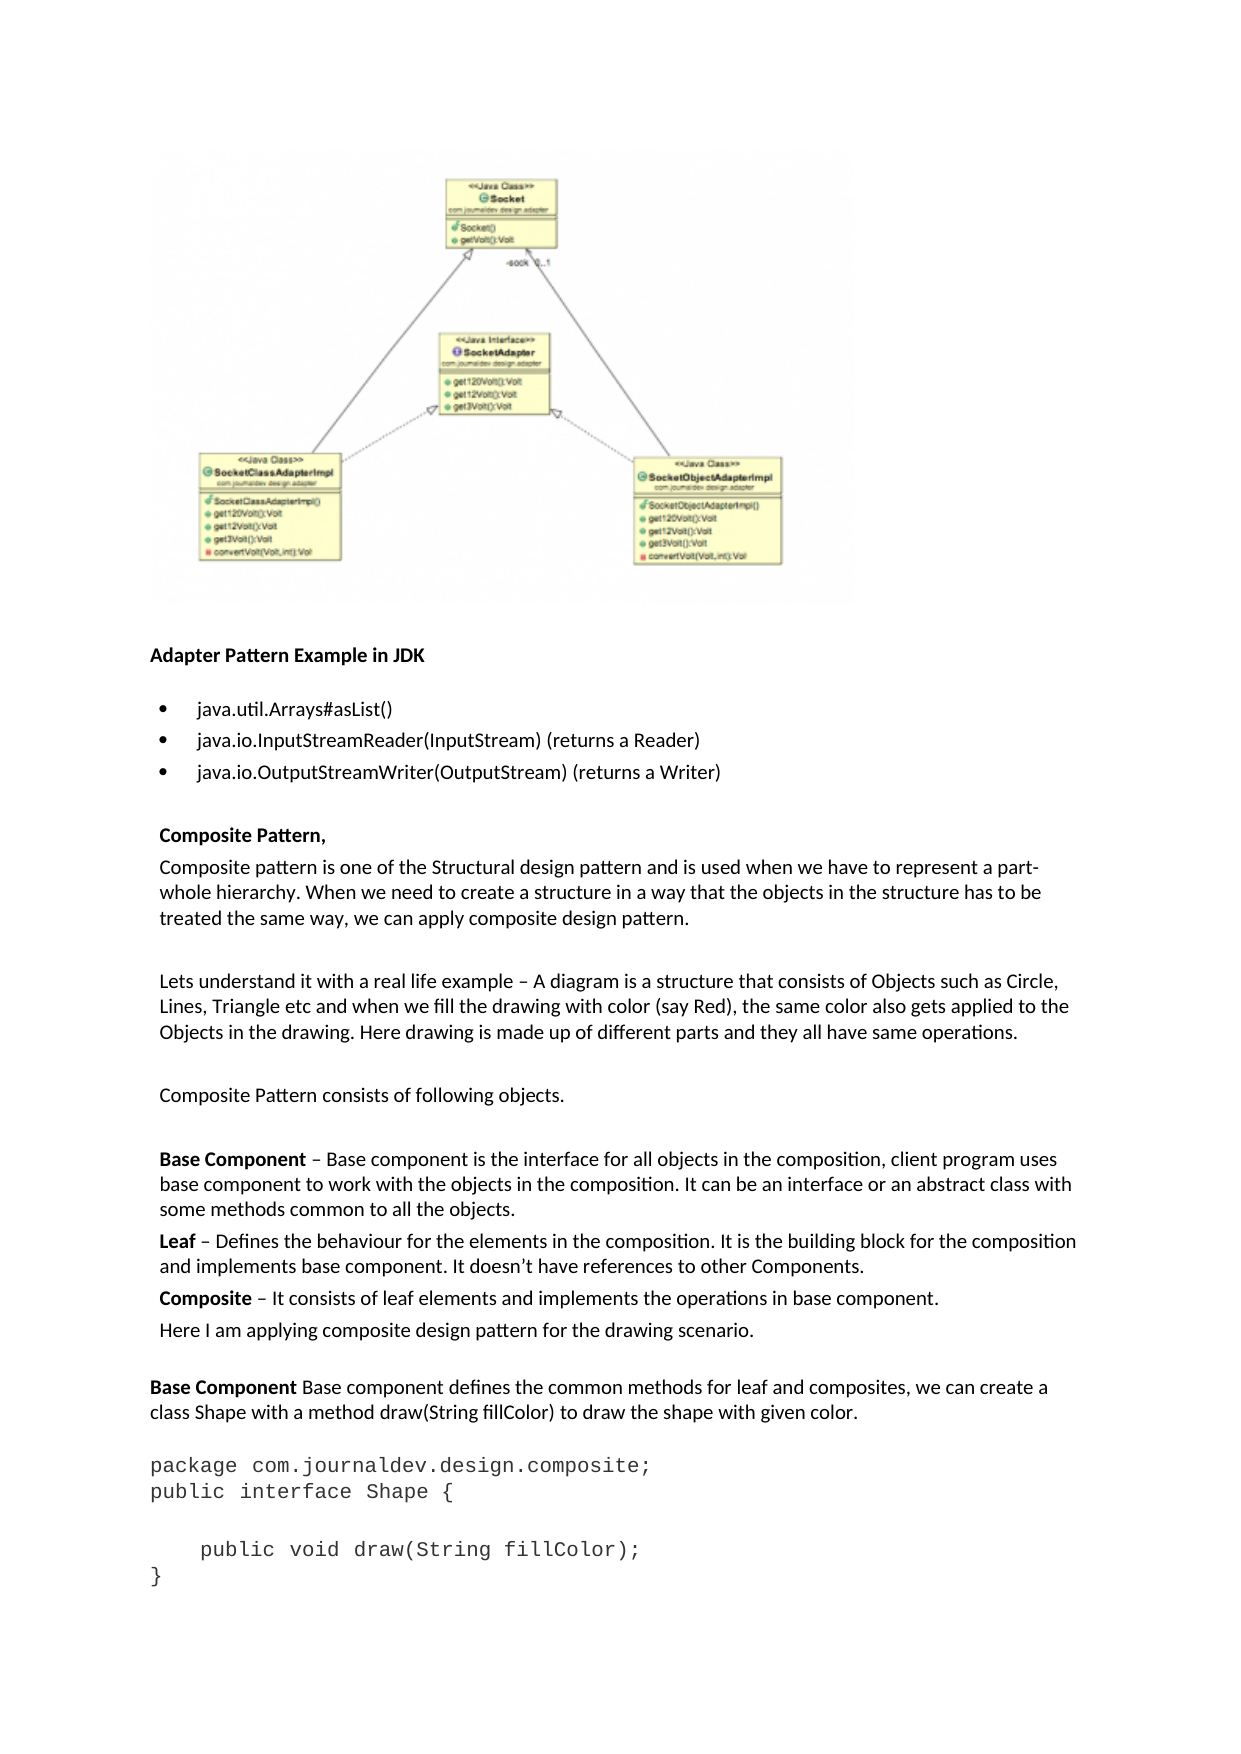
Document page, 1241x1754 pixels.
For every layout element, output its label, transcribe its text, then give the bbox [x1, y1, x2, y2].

text Composite pattern is one of the Structural design pattern and is used when we have to represent a part-whole hierarchy. When we need to create a structure in a way that the objects in the structure has to be treated the same way, we can apply composite design pattern. [159, 854, 1090, 930]
text Leaf – Defines the behaviour for the elements in the composition. It is the building block for the composition and implements base component. It doesn’t have references to other Components. [159, 1228, 1090, 1279]
text package com.journaldev.design.composite; [150, 1453, 1090, 1479]
text public interface Shape { [150, 1479, 1090, 1505]
subtitle Base Component Base component defines the common methods for leaf and composites, we can create a class Shape with a method draw(String fillColor) to draw the shape with given color. [150, 1374, 1090, 1425]
list java.util.Arrays#asList() [159, 696, 1090, 721]
subtitle Adapter Pattern Example in JDK [150, 642, 1090, 668]
text } [150, 1563, 1090, 1589]
text public void draw(String fillColor); [150, 1537, 1090, 1563]
text Composite – It consists of leaf elements and implements the operations in base component. [159, 1285, 1090, 1311]
text Composite Pattern, [159, 822, 1090, 848]
text Here I am applying composite design pattern for the drawing scenario. [159, 1317, 1090, 1342]
picture [150, 150, 854, 605]
text Composite Pattern consists of following objects. [159, 1082, 1090, 1108]
list java.io.InputStreamReader(InputStream) (returns a Reader) [159, 727, 1090, 753]
list java.io.OutputStreamWriter(OutputStream) (returns a Writer) [159, 759, 1090, 784]
text Base Component – Base component is the interface for all objects in the composition, client program uses base component to work with the objects in the composition. It can be an interface or an abstract class with some methods common to all the objects. [159, 1146, 1090, 1222]
text Lets understand it with a real life example – A diagram is a structure that consists of Objects such as Circle, Lines, Triangle etc and when we fill the drawing with color (say Red), the same color also gets applied to the Objects in the drawing. Here drawing is made up of different parts and they all have same operations. [159, 968, 1090, 1044]
